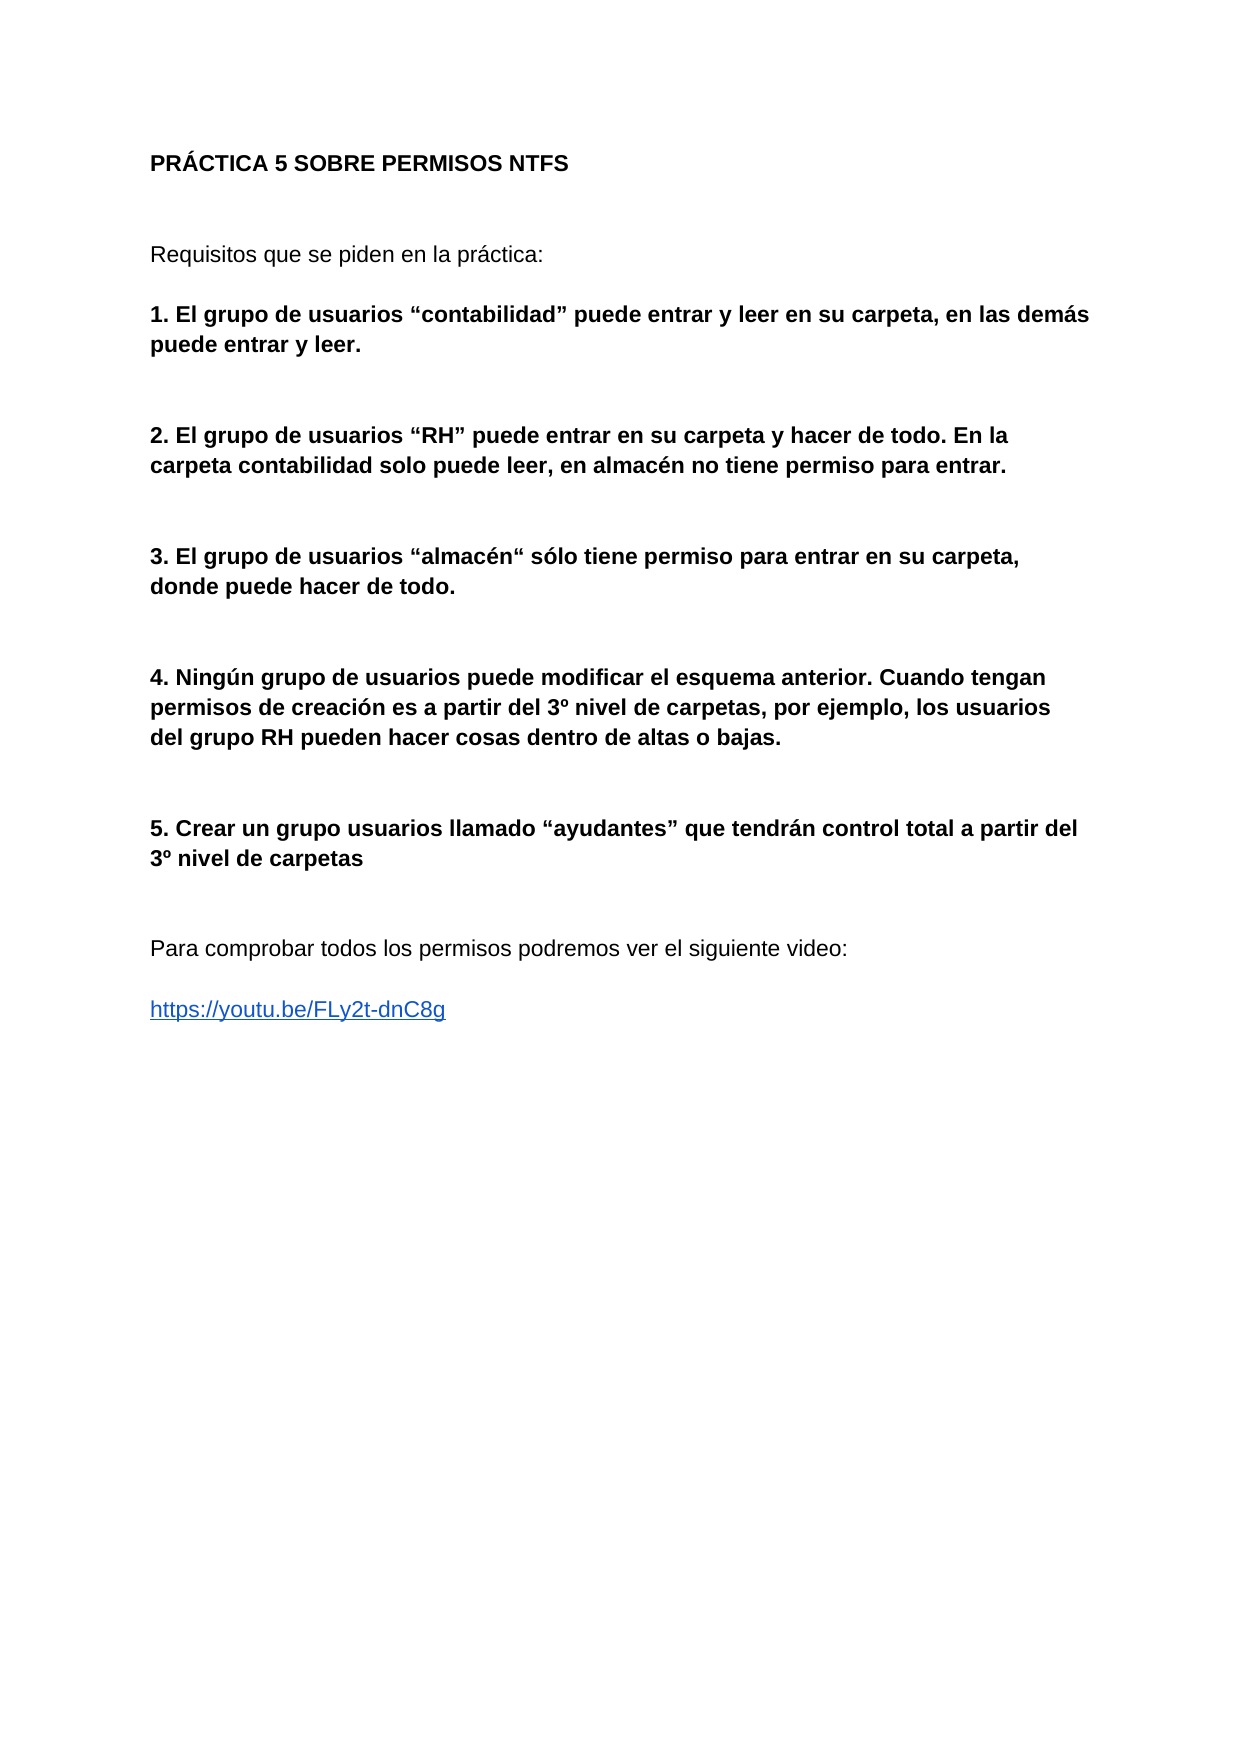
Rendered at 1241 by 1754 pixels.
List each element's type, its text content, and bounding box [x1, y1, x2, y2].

text 3. El grupo de usuarios “almacén“ sólo tiene permiso para entrar en su carpeta, donde puede hacer de todo. [150, 543, 1090, 599]
text 5. Crear un grupo usuarios llamado “ayudantes” que tendrán control total a partir del 3º nivel de carpetas [150, 814, 1090, 871]
text PRÁCTICA 5 SOBRE PERMISOS NTFS [150, 150, 1090, 176]
text 2. El grupo de usuarios “RH” puede entrar en su carpeta y hacer de todo. En la carpeta contabilidad solo puede leer, en almacén no tiene permiso para entrar. [150, 422, 1090, 478]
text 4. Ningún grupo de usuarios puede modificar el esquema anterior. Cuando tengan [150, 663, 1090, 690]
text Requisitos que se piden en la práctica: [150, 241, 1090, 267]
text 1. El grupo de usuarios “contabilidad” puede entrar y leer en su carpeta, en las demás puede entrar y leer. [150, 301, 1090, 358]
text permisos de creación es a partir del 3º nivel de carpetas, por ejemplo, los usuarios del grupo RH pueden hacer cosas dentro de altas o bajas. [150, 694, 1090, 750]
text Para comprobar todos los permisos podremos ver el siguiente video: [150, 935, 1090, 962]
text https://youtu.be/FLy2t-dnC8g [150, 996, 1090, 1022]
